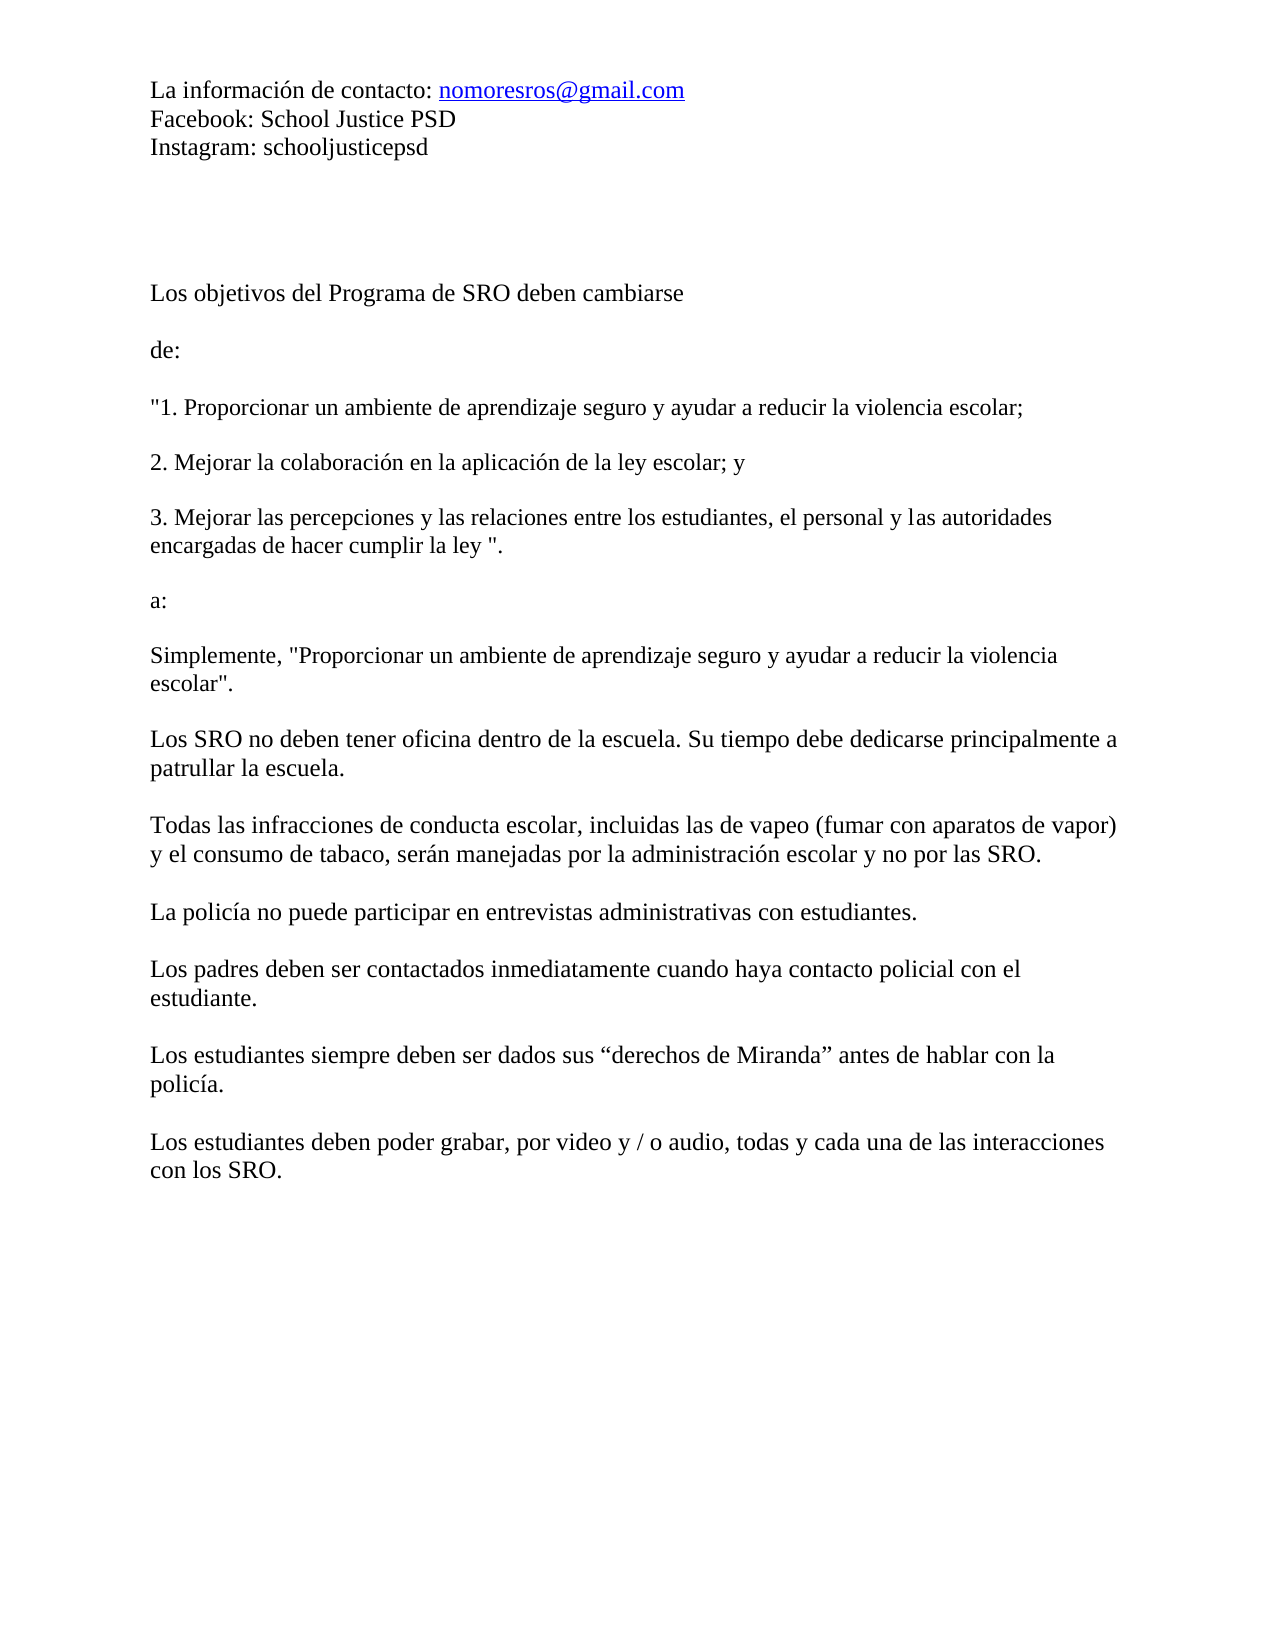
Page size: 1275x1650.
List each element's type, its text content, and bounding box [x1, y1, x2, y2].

text Los estudiantes siempre deben ser dados sus “derechos de Miranda” antes de hablar con la policía. [150, 1041, 1125, 1098]
text Los estudiantes deben poder grabar, por video y / o audio, todas y cada una de las interacciones con los SRO. [150, 1127, 1125, 1184]
text Los objetivos del Programa de SRO deben cambiarse [150, 278, 1125, 307]
text Todas las infracciones de conducta escolar, incluidas las de vapeo (fumar con aparatos de vapor) y el consumo de tabaco, serán manejadas por la administración escolar y no por las SRO. [150, 811, 1125, 868]
text Simplemente, "Proporcionar un ambiente de aprendizaje seguro y ayudar a reducir la violencia escolar". [150, 641, 1125, 697]
text Los padres deben ser contactados inmediatamente cuando haya contacto policial con el estudiante. [150, 954, 1125, 1012]
text Los SRO no deben tener oficina dentro de la escuela. Su tiempo debe dedicarse principalmente a patrullar la escuela. [150, 724, 1125, 782]
text de: [150, 336, 1125, 364]
text 3. Mejorar las percepciones y las relaciones entre los estudiantes, el personal y las autoridades encargadas de hacer cumplir la ley ". [150, 503, 1125, 559]
text a: [150, 586, 1125, 614]
text La policía no puede participar en entrevistas administrativas con estudiantes. [150, 897, 1125, 926]
text 2. Mejorar la colaboración en la aplicación de la ley escolar; y [150, 448, 1125, 476]
text "1. Proporcionar un ambiente de aprendizaje seguro y ayudar a reducir la violencia escolar; [150, 393, 1125, 421]
